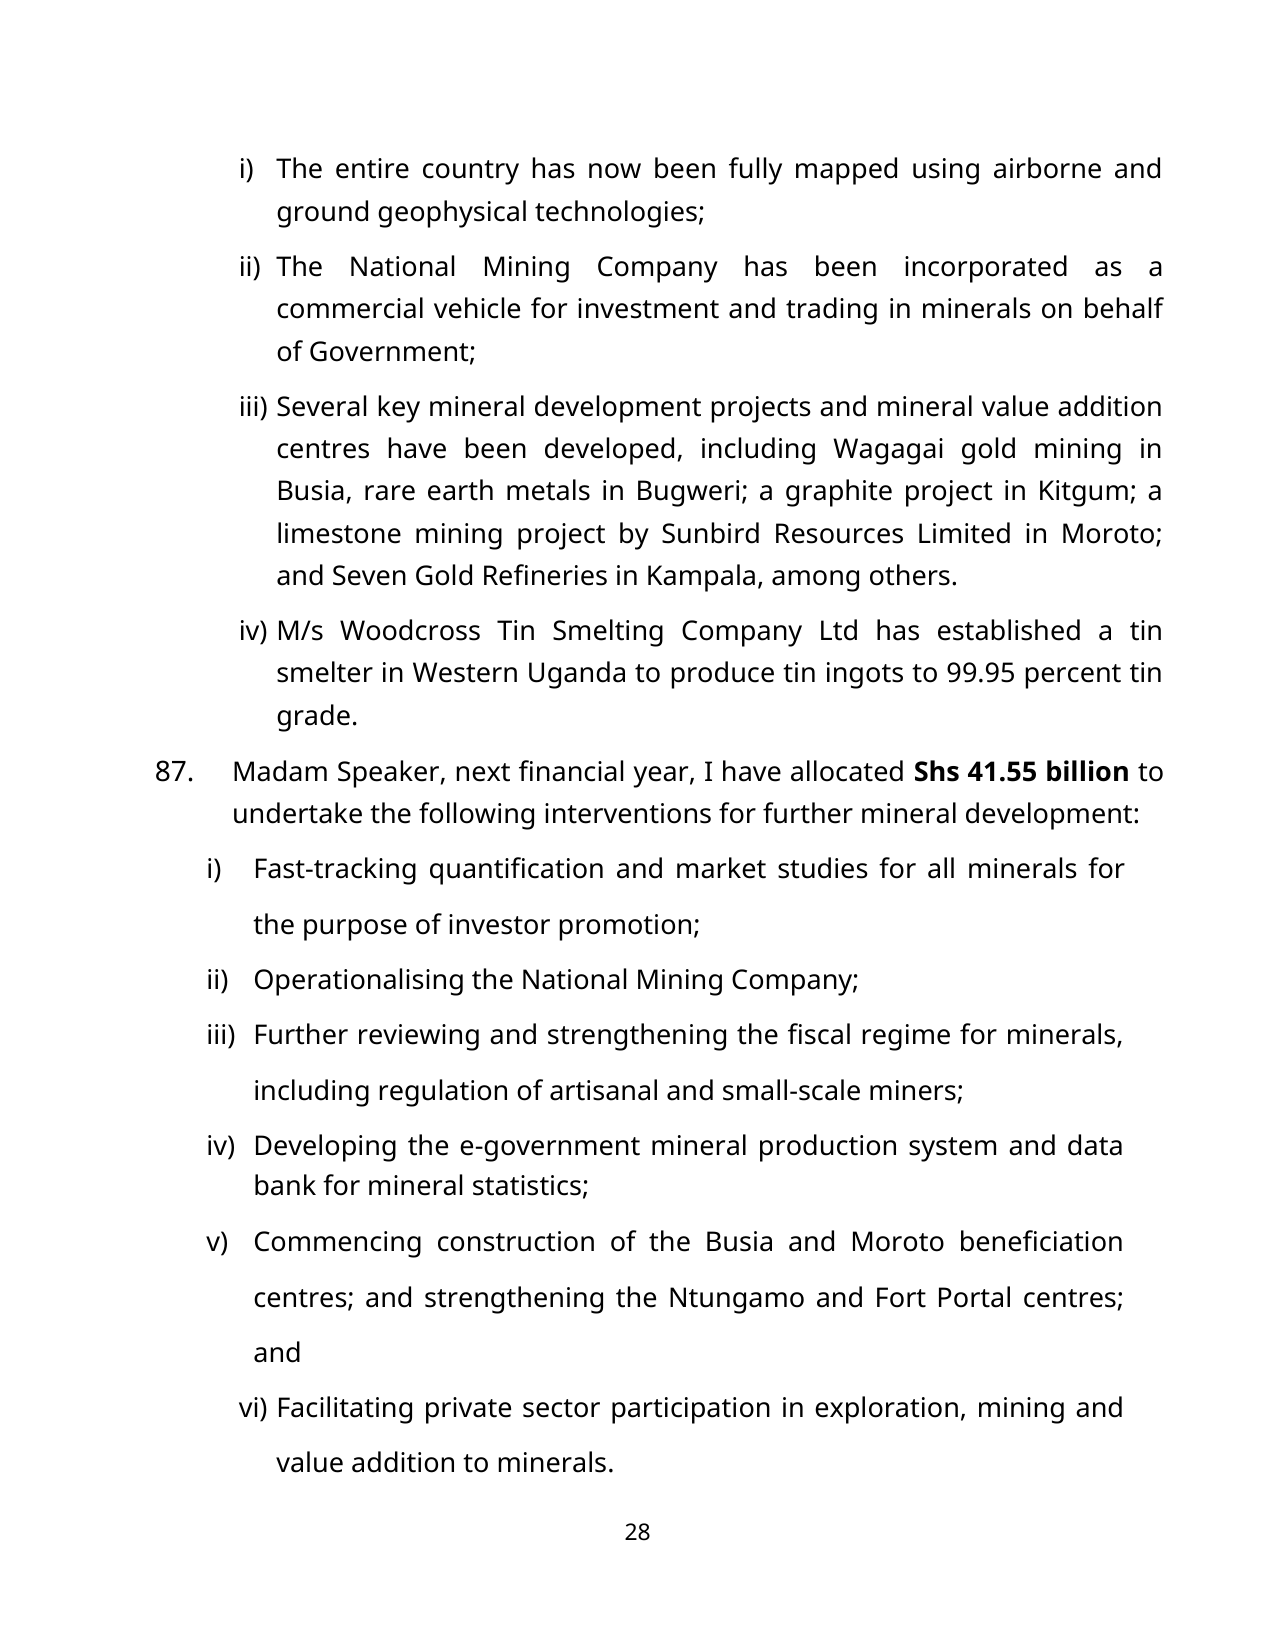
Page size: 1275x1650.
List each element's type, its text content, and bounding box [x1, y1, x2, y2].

list Madam Speaker, next financial year, I have allocated Shs 41.55 billion to undertake the following interventions for further mineral development: [194, 751, 1164, 832]
list Several key mineral development projects and mineral value addition centres have been developed, including Wagagai gold mining in Busia, rare earth metals in Bugweri; a graphite project in Kitgum; a limestone mining project by Sunbird Resources Limited in Moroto; and Seven Gold Refineries in Kampala, among others. [238, 387, 1164, 593]
list M/s Woodcross Tin Smelting Company Ltd has established a tin smelter in Western Uganda to produce tin ingots to 99.95 percent tin grade. [238, 611, 1164, 733]
list Developing the e-government mineral production system and data bank for mineral statistics; [206, 1126, 1125, 1203]
list Operationalising the National Mining Company; [206, 961, 1125, 997]
list Further reviewing and strengthening the fiscal regime for minerals, including regulation of artisanal and small-scale miners; [206, 1016, 1125, 1108]
list Fast-tracking quantification and market studies for all minerals for the purpose of investor promotion; [206, 850, 1125, 942]
list Commencing construction of the Busia and Moroto beneficiation centres; and strengthening the Ntungamo and Fort Portal centres; and [206, 1223, 1125, 1370]
list Facilitating private sector participation in exploration, mining and value addition to minerals. [238, 1389, 1125, 1481]
list The entire country has now been fully mapped using airborne and ground geophysical technologies; [238, 150, 1164, 229]
list The National Mining Company has been incorporated as a commercial vehicle for investment and trading in minerals on behalf of Government; [238, 247, 1164, 369]
